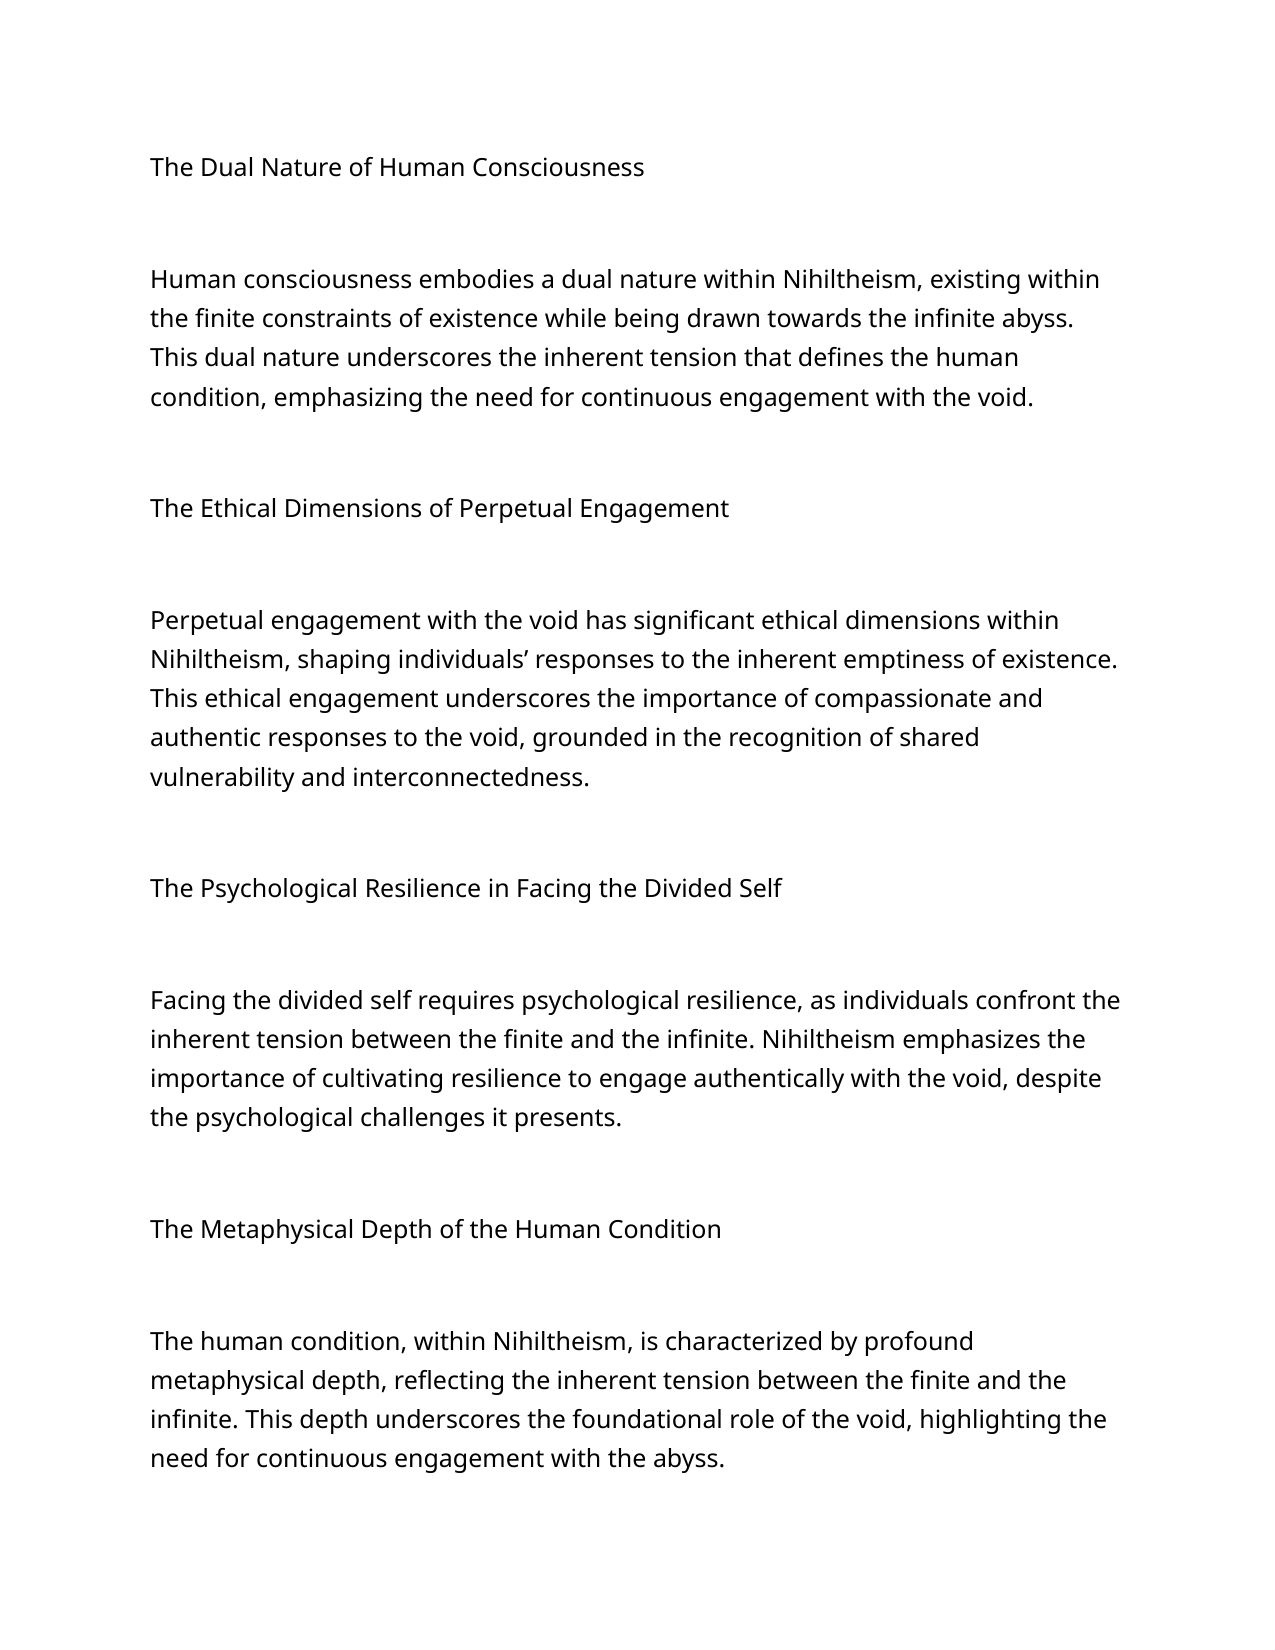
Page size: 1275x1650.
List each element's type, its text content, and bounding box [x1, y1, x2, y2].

text The Psychological Resilience in Facing the Divided Self [150, 871, 1125, 905]
text The Metaphysical Depth of the Human Condition [150, 1212, 1125, 1246]
text Perpetual engagement with the void has significant ethical dimensions within Nihiltheism, shaping individuals’ responses to the inherent emptiness of existence. This ethical engagement underscores the importance of compassionate and authentic responses to the void, grounded in the recognition of shared vulnerability and interconnectedness. [150, 602, 1125, 793]
text The human condition, within Nihiltheism, is characterized by profound metaphysical depth, reflecting the inherent tension between the finite and the infinite. This depth underscores the foundational role of the void, highlighting the need for continuous engagement with the abyss. [150, 1323, 1125, 1475]
text Human consciousness embodies a dual nature within Nihiltheism, existing within the finite constraints of existence while being drawn towards the infinite abyss. This dual nature underscores the inherent tension that defines the human condition, emphasizing the need for continuous engagement with the void. [150, 262, 1125, 413]
text Facing the divided self requires psychological resilience, as individuals confront the inherent tension between the finite and the infinite. Nihiltheism emphasizes the importance of cultivating resilience to engage authentically with the void, despite the psychological challenges it presents. [150, 982, 1125, 1134]
text The Ethical Dimensions of Perpetual Engagement [150, 491, 1125, 525]
text The Dual Nature of Human Consciousness [150, 150, 1125, 184]
